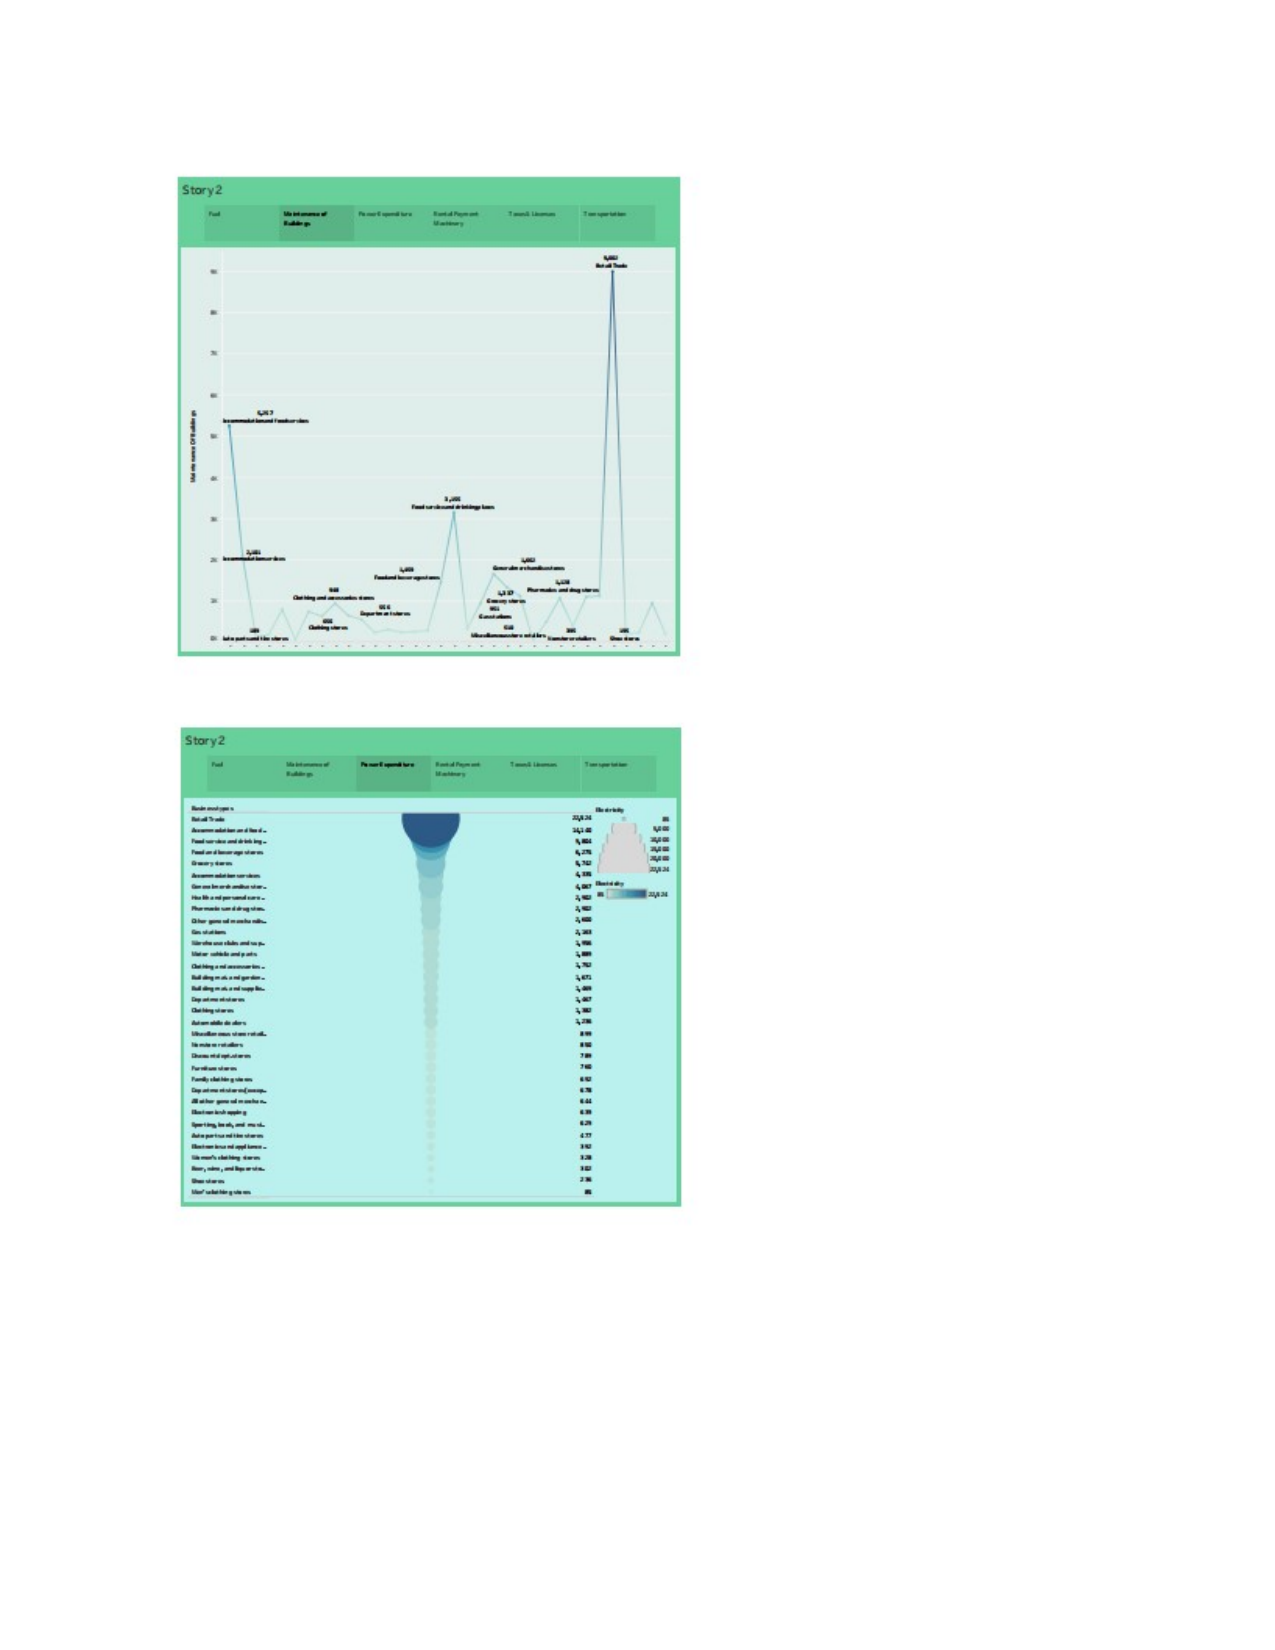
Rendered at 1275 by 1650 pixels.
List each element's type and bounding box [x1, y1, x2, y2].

picture [150, 149, 707, 680]
picture [150, 698, 711, 1243]
